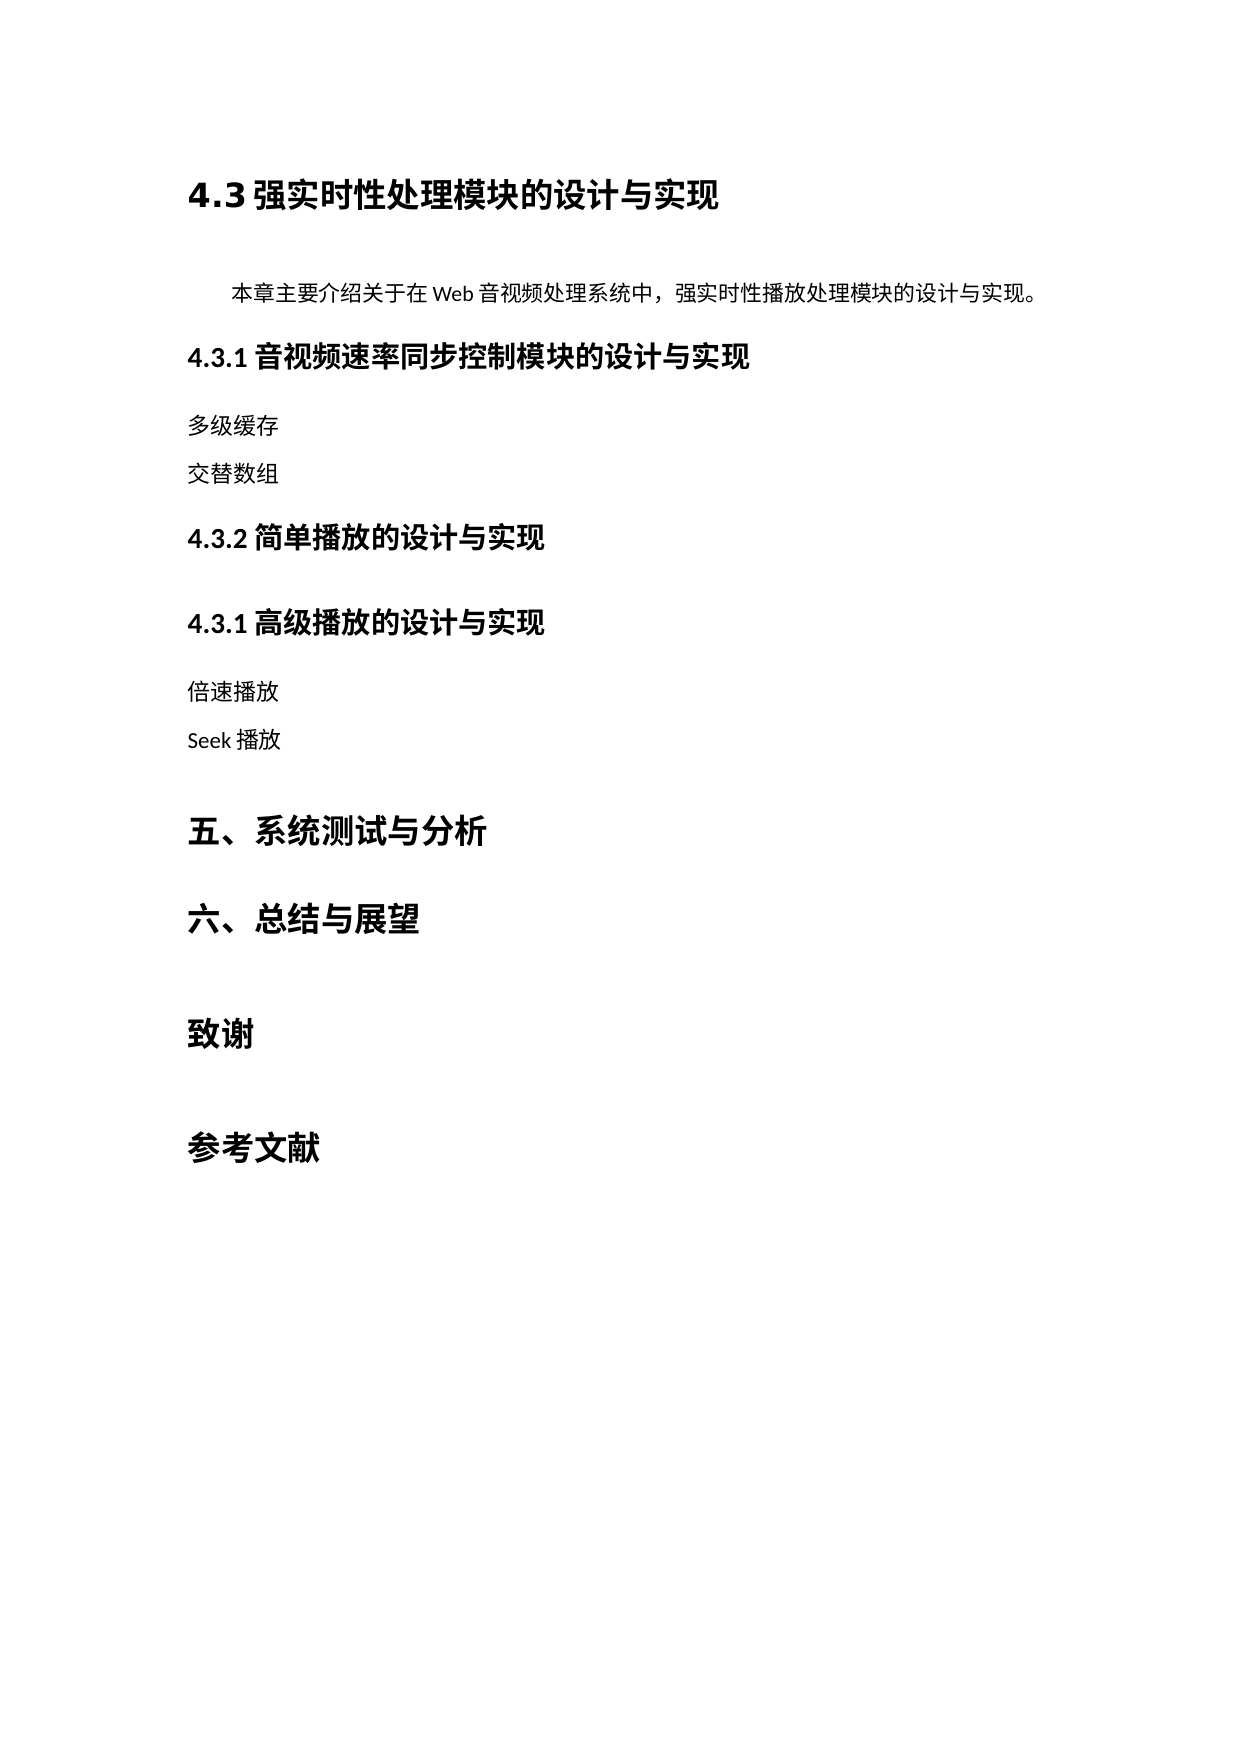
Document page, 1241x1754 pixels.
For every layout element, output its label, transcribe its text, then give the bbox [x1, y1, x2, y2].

list 本章主要介绍关于在Web音视频处理系统中，强实时性播放处理模块的设计与实现。 [187, 277, 1053, 309]
list 交替数组 [187, 457, 1053, 489]
subtitle 致谢 [187, 1028, 1053, 1093]
list 4.3.1 高级播放的设计与实现 [187, 590, 1053, 655]
list 4.3.1 音视频速率同步控制模块的设计与实现 [187, 324, 1053, 389]
list 倍速播放 [187, 675, 1053, 707]
list Seek播放 [187, 723, 1053, 755]
subtitle 系统测试与分析 [187, 798, 1053, 863]
subtitle 总结与展望 [187, 913, 1053, 978]
subtitle 参考文献 [187, 1142, 1053, 1207]
list 4.3.2 简单播放的设计与实现 [187, 505, 1053, 570]
list 多级缓存 [187, 409, 1053, 441]
subtitle 4.3强实时性处理模块的设计与实现 [187, 162, 1053, 227]
